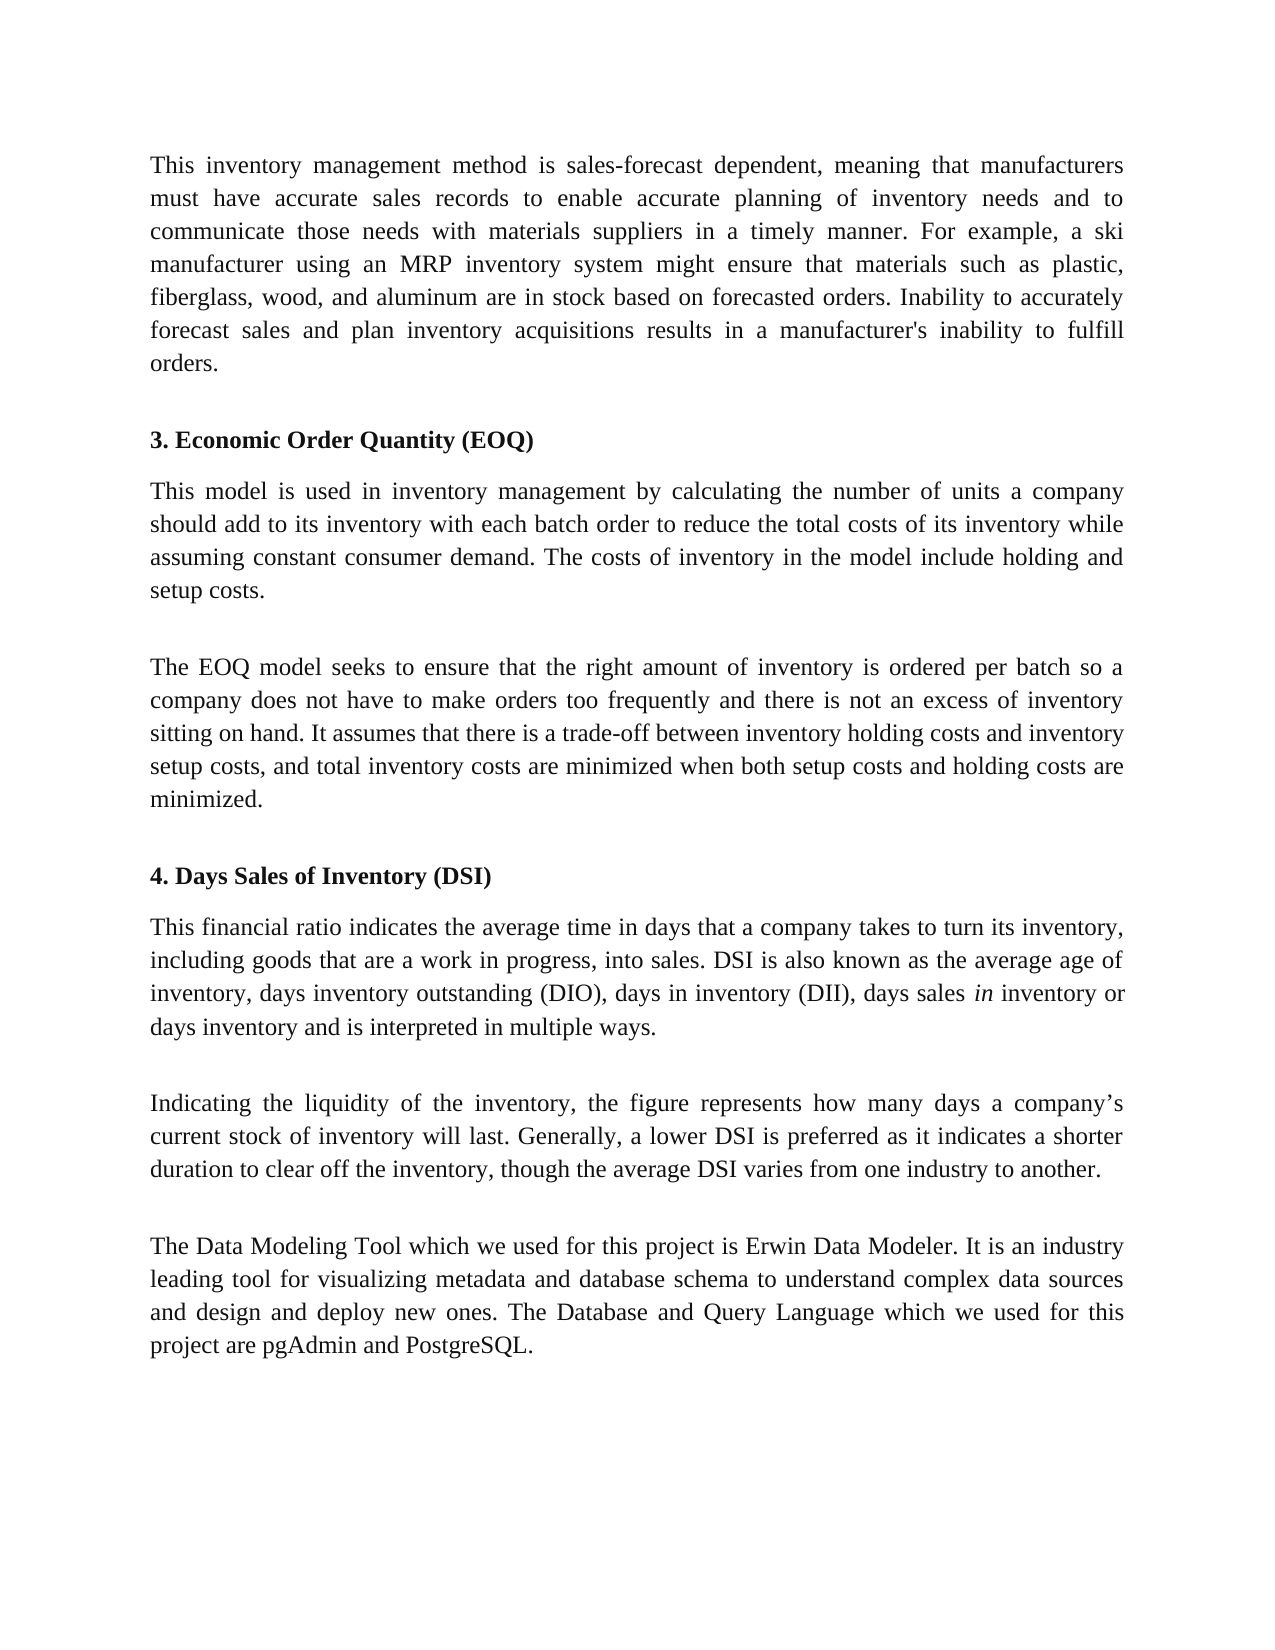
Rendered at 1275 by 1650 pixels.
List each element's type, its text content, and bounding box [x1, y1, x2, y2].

text This financial ratio indicates the average time in days that a company takes to turn its inventory, including goods that are a work in progress, into sales. DSI is also known as the average age of inventory, days inventory outstanding (DIO), days in inventory (DII), days sales in inventory or days inventory and is interpreted in multiple ways. [150, 912, 1125, 1040]
text This inventory management method is sales-forecast dependent, meaning that manufacturers must have accurate sales records to enable accurate planning of inventory needs and to communicate those needs with materials suppliers in a timely manner. For example, a ski manufacturer using an MRP inventory system might ensure that materials such as plastic, fiberglass, wood, and aluminum are in stock based on forecasted orders. Inability to accurately forecast sales and plan inventory acquisitions results in a manufacturer's inability to fulfill orders. [150, 150, 1125, 377]
text The Data Modeling Tool which we used for this project is Erwin Data Modeler. It is an industry leading tool for visualizing metadata and database schema to understand complex data sources and design and deploy new ones. The Database and Query Language which we used for this project are pgAdmin and PostgreSQL. [150, 1231, 1125, 1359]
subtitle 3. Economic Order Quantity (EOQ) [150, 425, 1125, 454]
subtitle 4. Days Sales of Inventory (DSI) [150, 861, 1125, 890]
text This model is used in inventory management by calculating the number of units a company should add to its inventory with each batch order to reduce the total costs of its inventory while assuming constant consumer demand. The costs of inventory in the model include holding and setup costs. [150, 476, 1125, 604]
text The EOQ model seeks to ensure that the right amount of inventory is ordered per batch so a company does not have to make orders too frequently and there is not an excess of inventory sitting on hand. It assumes that there is a trade-off between inventory holding costs and inventory setup costs, and total inventory costs are minimized when both setup costs and holding costs are minimized. [150, 652, 1125, 813]
text Indicating the liquidity of the inventory, the figure represents how many days a company’s current stock of inventory will last. Generally, a lower DSI is preferred as it indicates a shorter duration to clear off the inventory, though the average DSI varies from one industry to another. [150, 1088, 1125, 1183]
